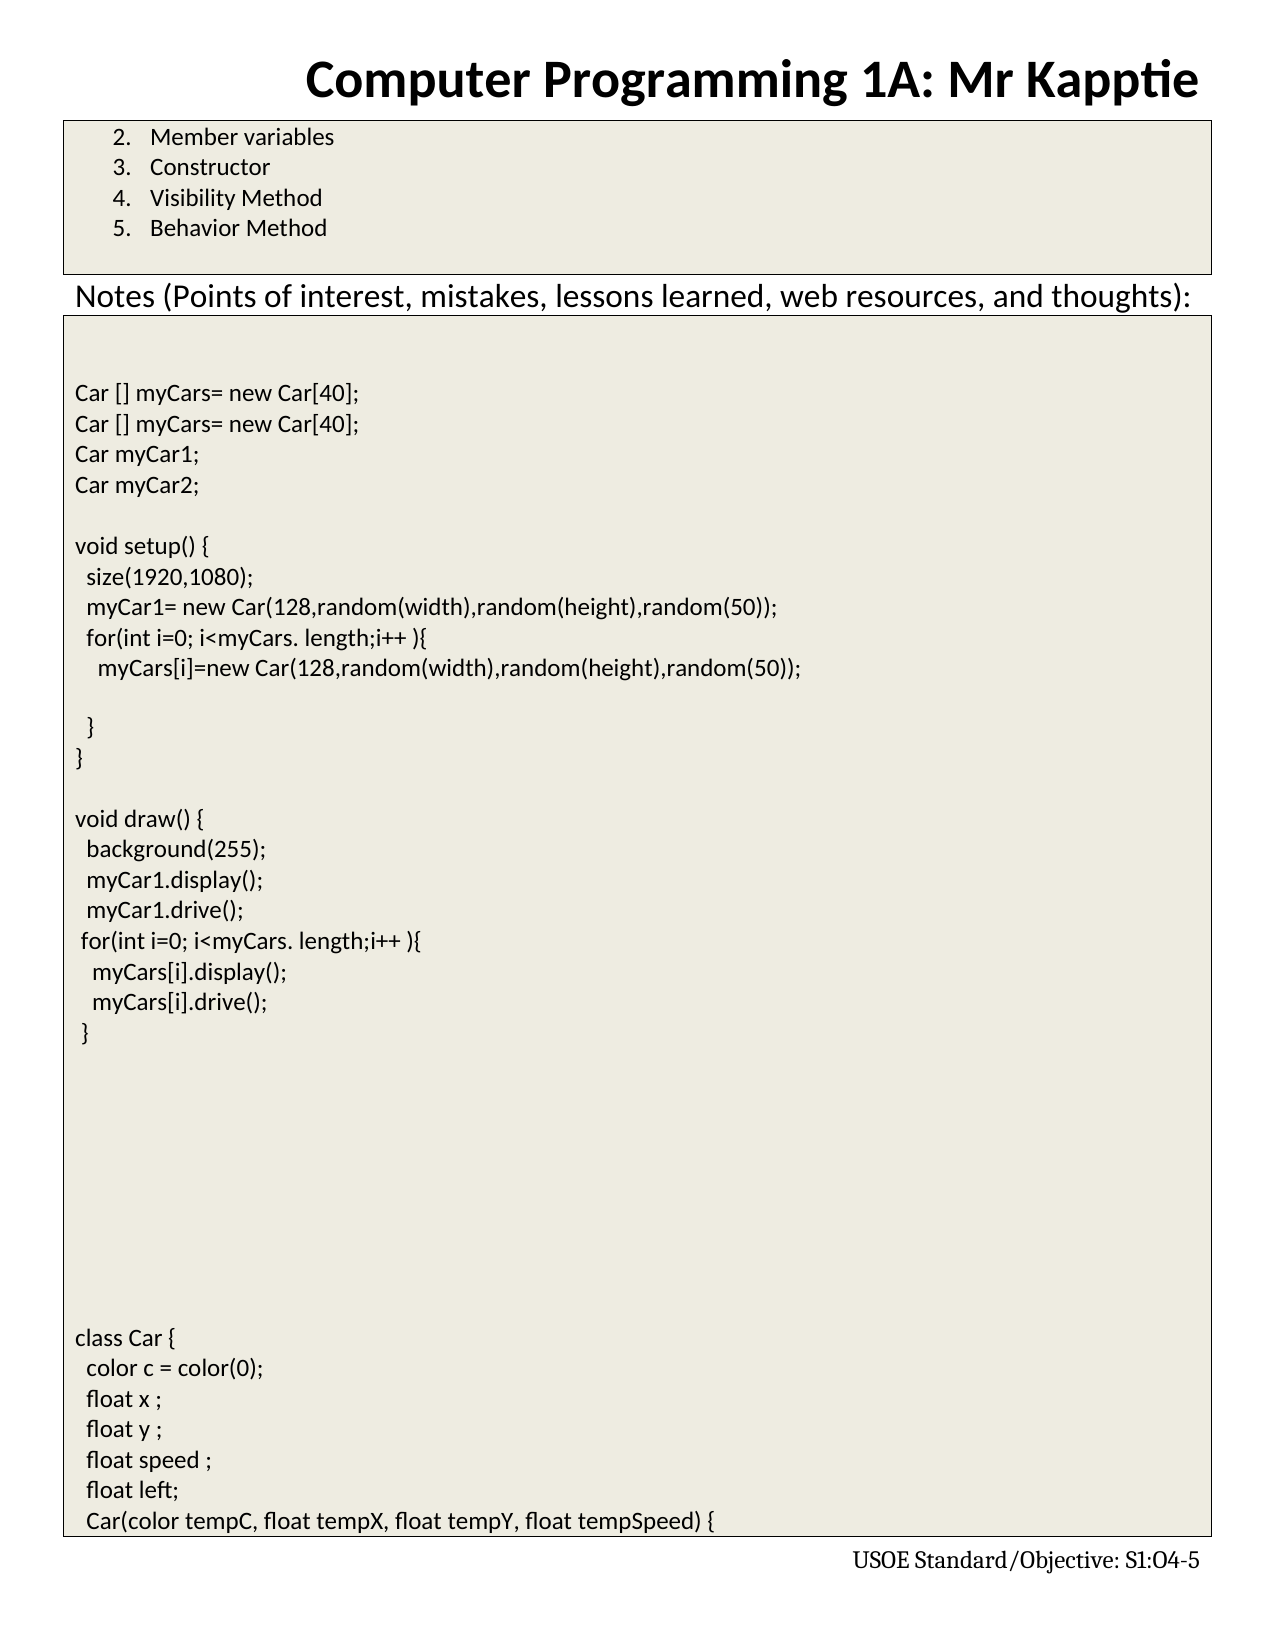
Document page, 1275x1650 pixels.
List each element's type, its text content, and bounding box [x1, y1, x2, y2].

text Notes (Points of interest, mistakes, lessons learned, web resources, and thoughts): [75, 275, 1200, 315]
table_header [64, 316, 1211, 1536]
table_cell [64, 121, 1211, 274]
